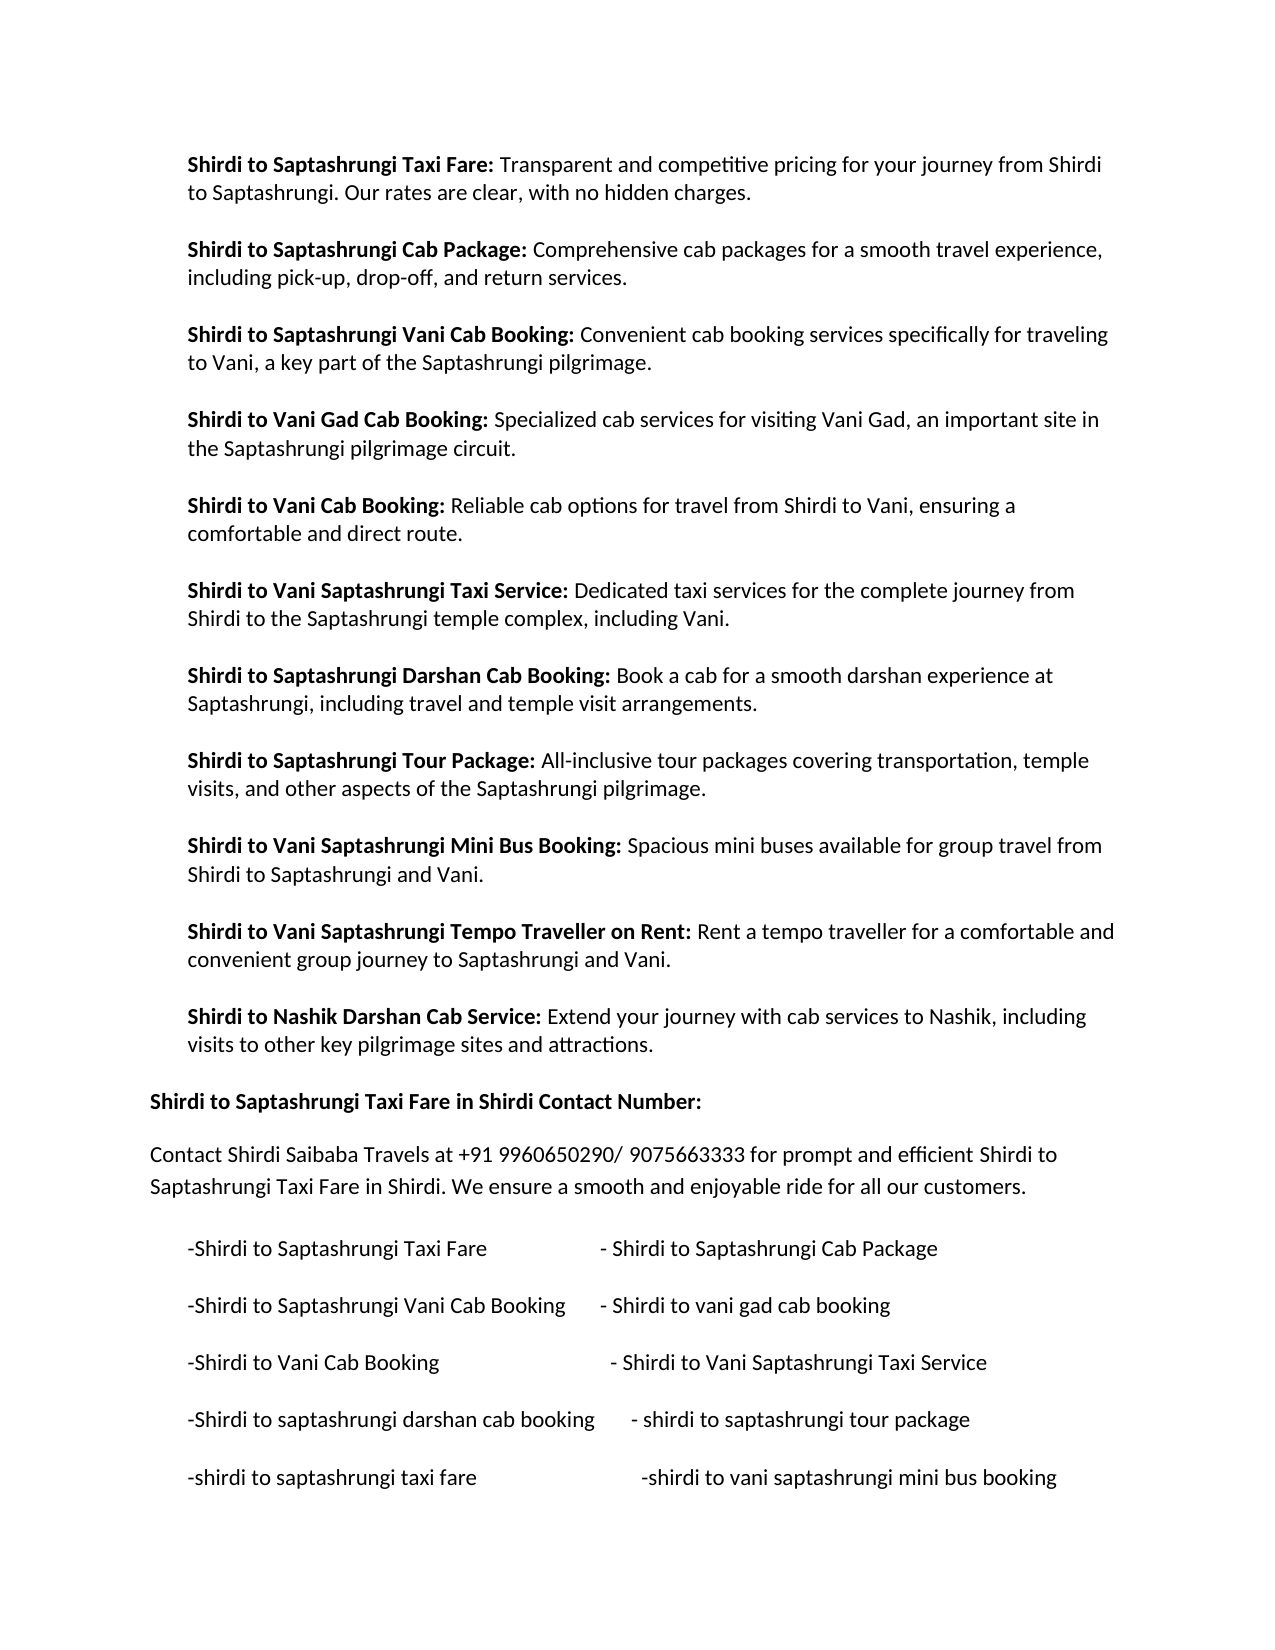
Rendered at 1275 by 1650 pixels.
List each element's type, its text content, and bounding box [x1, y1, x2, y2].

text Shirdi to Saptashrungi Darshan Cab Booking: Book a cab for a smooth darshan experience at Saptashrungi, including travel and temple visit arrangements. [187, 661, 1125, 717]
text Shirdi to Vani Saptashrungi Taxi Service: Dedicated taxi services for the complete journey from Shirdi to the Saptashrungi temple complex, including Vani. [187, 576, 1125, 632]
text -Shirdi to Vani Cab Booking - Shirdi to Vani Saptashrungi Taxi Service [187, 1348, 1125, 1376]
text -Shirdi to Saptashrungi Taxi Fare - Shirdi to Saptashrungi Cab Package [187, 1234, 1125, 1262]
text Shirdi to Saptashrungi Tour Package: All-inclusive tour packages covering transportation, temple visits, and other aspects of the Saptashrungi pilgrimage. [187, 746, 1125, 802]
text Shirdi to Nashik Darshan Cab Service: Extend your journey with cab services to Nashik, including visits to other key pilgrimage sites and attractions. [187, 1002, 1125, 1058]
text Shirdi to Saptashrungi Taxi Fare: Transparent and competitive pricing for your journey from Shirdi to Saptashrungi. Our rates are clear, with no hidden charges. [187, 150, 1125, 206]
text -shirdi to saptashrungi taxi fare -shirdi to vani saptashrungi mini bus booking [187, 1463, 1125, 1491]
text Shirdi to Saptashrungi Taxi Fare in Shirdi Contact Number: [150, 1087, 1125, 1115]
text Shirdi to Vani Gad Cab Booking: Specialized cab services for visiting Vani Gad, an important site in the Saptashrungi pilgrimage circuit. [187, 406, 1125, 462]
text Shirdi to Saptashrungi Cab Package: Comprehensive cab packages for a smooth travel experience, including pick-up, drop-off, and return services. [187, 235, 1125, 291]
text Shirdi to Vani Saptashrungi Mini Bus Booking: Spacious mini buses available for group travel from Shirdi to Saptashrungi and Vani. [187, 832, 1125, 888]
text Shirdi to Vani Cab Booking: Reliable cab options for travel from Shirdi to Vani, ensuring a comfortable and direct route. [187, 491, 1125, 547]
text -Shirdi to Saptashrungi Vani Cab Booking - Shirdi to vani gad cab booking [187, 1291, 1125, 1319]
text Shirdi to Vani Saptashrungi Tempo Traveller on Rent: Rent a tempo traveller for a comfortable and convenient group journey to Saptashrungi and Vani. [187, 917, 1125, 973]
text -Shirdi to saptashrungi darshan cab booking - shirdi to saptashrungi tour package [187, 1405, 1125, 1433]
text Shirdi to Saptashrungi Vani Cab Booking: Convenient cab booking services specifically for traveling to Vani, a key part of the Saptashrungi pilgrimage. [187, 320, 1125, 376]
text Contact Shirdi Saibaba Travels at +91 9960650290/ 9075663333 for prompt and efficient Shirdi to Saptashrungi Taxi Fare in Shirdi. We ensure a smooth and enjoyable ride for all our customers. [150, 1140, 1125, 1201]
